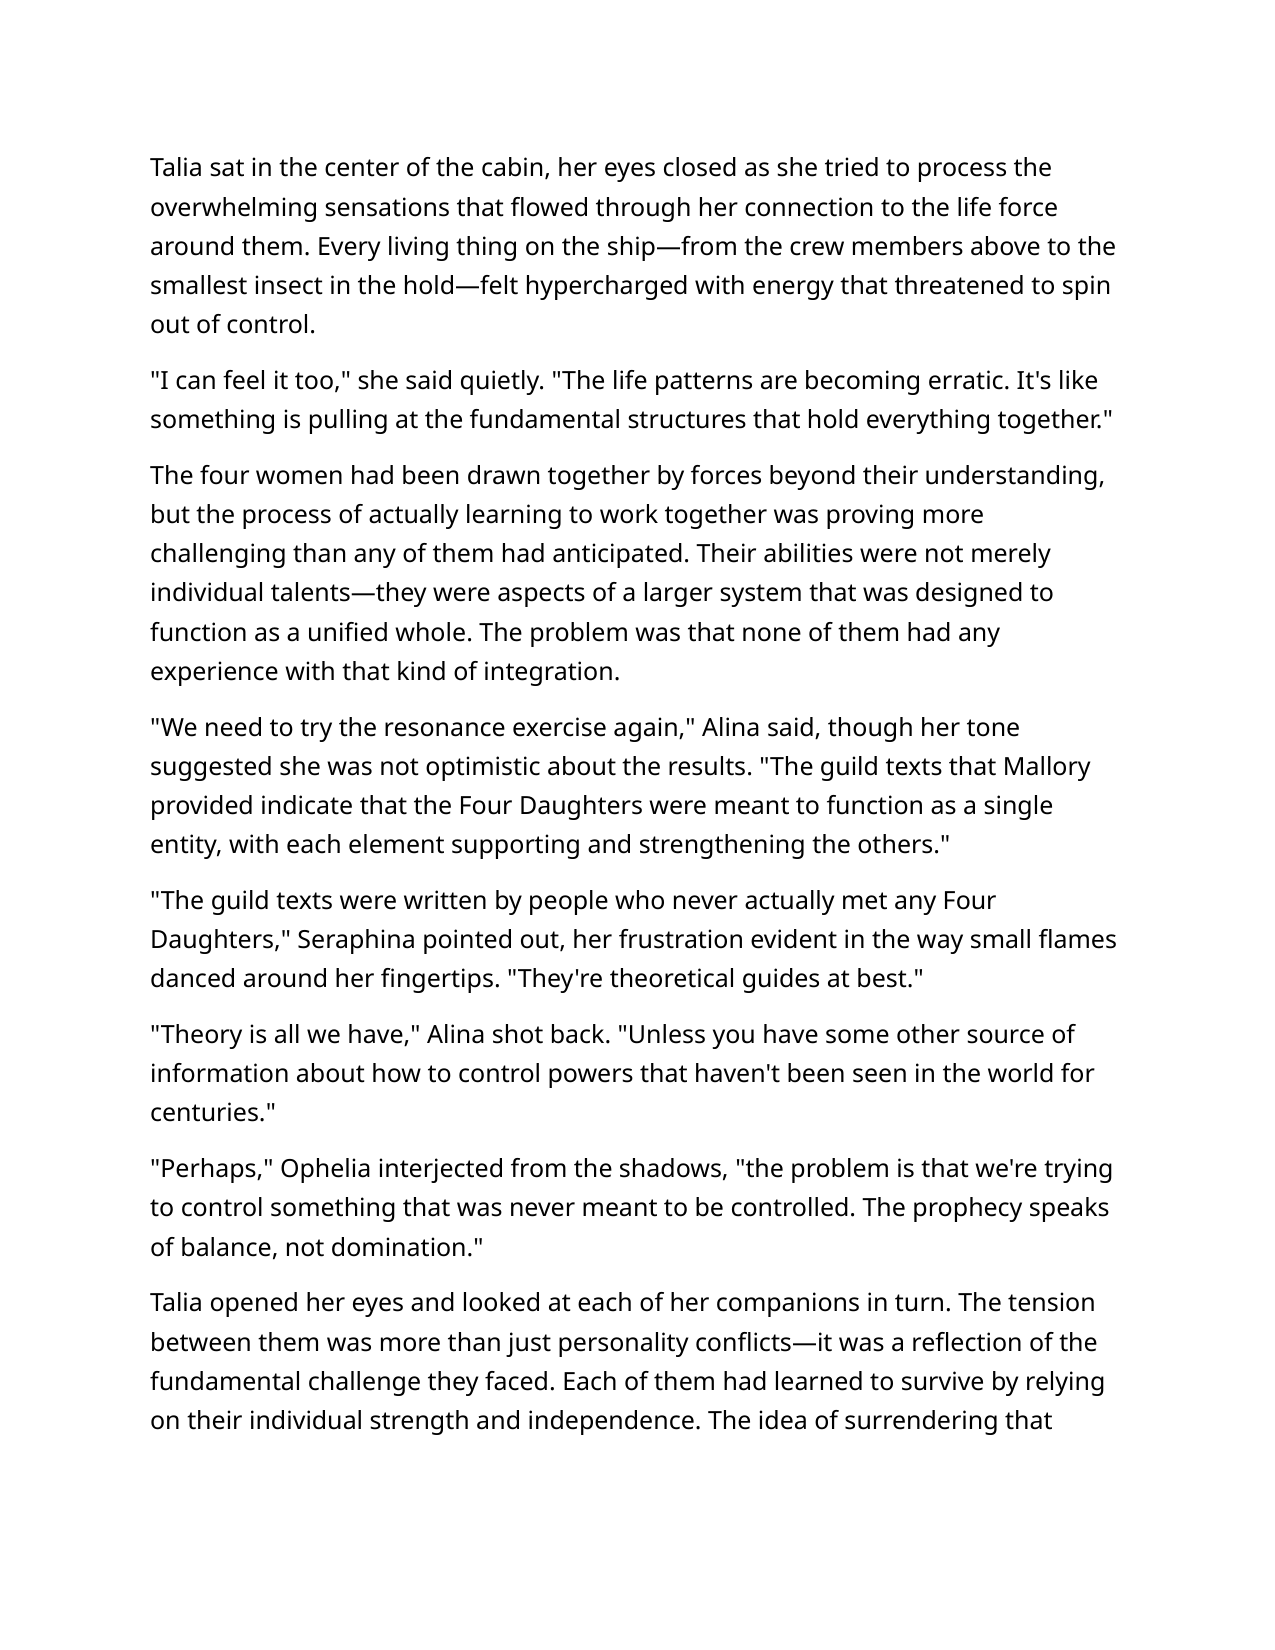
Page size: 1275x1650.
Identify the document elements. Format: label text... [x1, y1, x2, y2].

text "We need to try the resonance exercise again," Alina said, though her tone suggested she was not optimistic about the results. "The guild texts that Mallory provided indicate that the Four Daughters were meant to function as a single entity, with each element supporting and strengthening the others." [150, 709, 1125, 861]
text Talia sat in the center of the cabin, her eyes closed as she tried to process the overwhelming sensations that flowed through her connection to the life force around them. Every living thing on the ship—from the crew members above to the smallest insect in the hold—felt hypercharged with energy that threatened to spin out of control. [150, 150, 1125, 341]
text The four women had been drawn together by forces beyond their understanding, but the process of actually learning to work together was proving more challenging than any of them had anticipated. Their abilities were not merely individual talents—they were aspects of a larger system that was designed to function as a unified whole. The problem was that none of them had any experience with that kind of integration. [150, 457, 1125, 687]
text "Theory is all we have," Alina shot back. "Unless you have some other source of information about how to control powers that haven't been seen in the world for centuries." [150, 1017, 1125, 1129]
text "I can feel it too," she said quietly. "The life patterns are becoming erratic. It's like something is pulling at the fundamental structures that hold everything together." [150, 362, 1125, 436]
text "The guild texts were written by people who never actually met any Four Daughters," Seraphina pointed out, her frustration evident in the way small flames danced around her fingertips. "They're theoretical guides at best." [150, 882, 1125, 995]
text "Perhaps," Ophelia interjected from the shadows, "the problem is that we're trying to control something that was never meant to be controlled. The prophecy speaks of balance, not domination." [150, 1151, 1125, 1263]
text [150, 1285, 1125, 1437]
